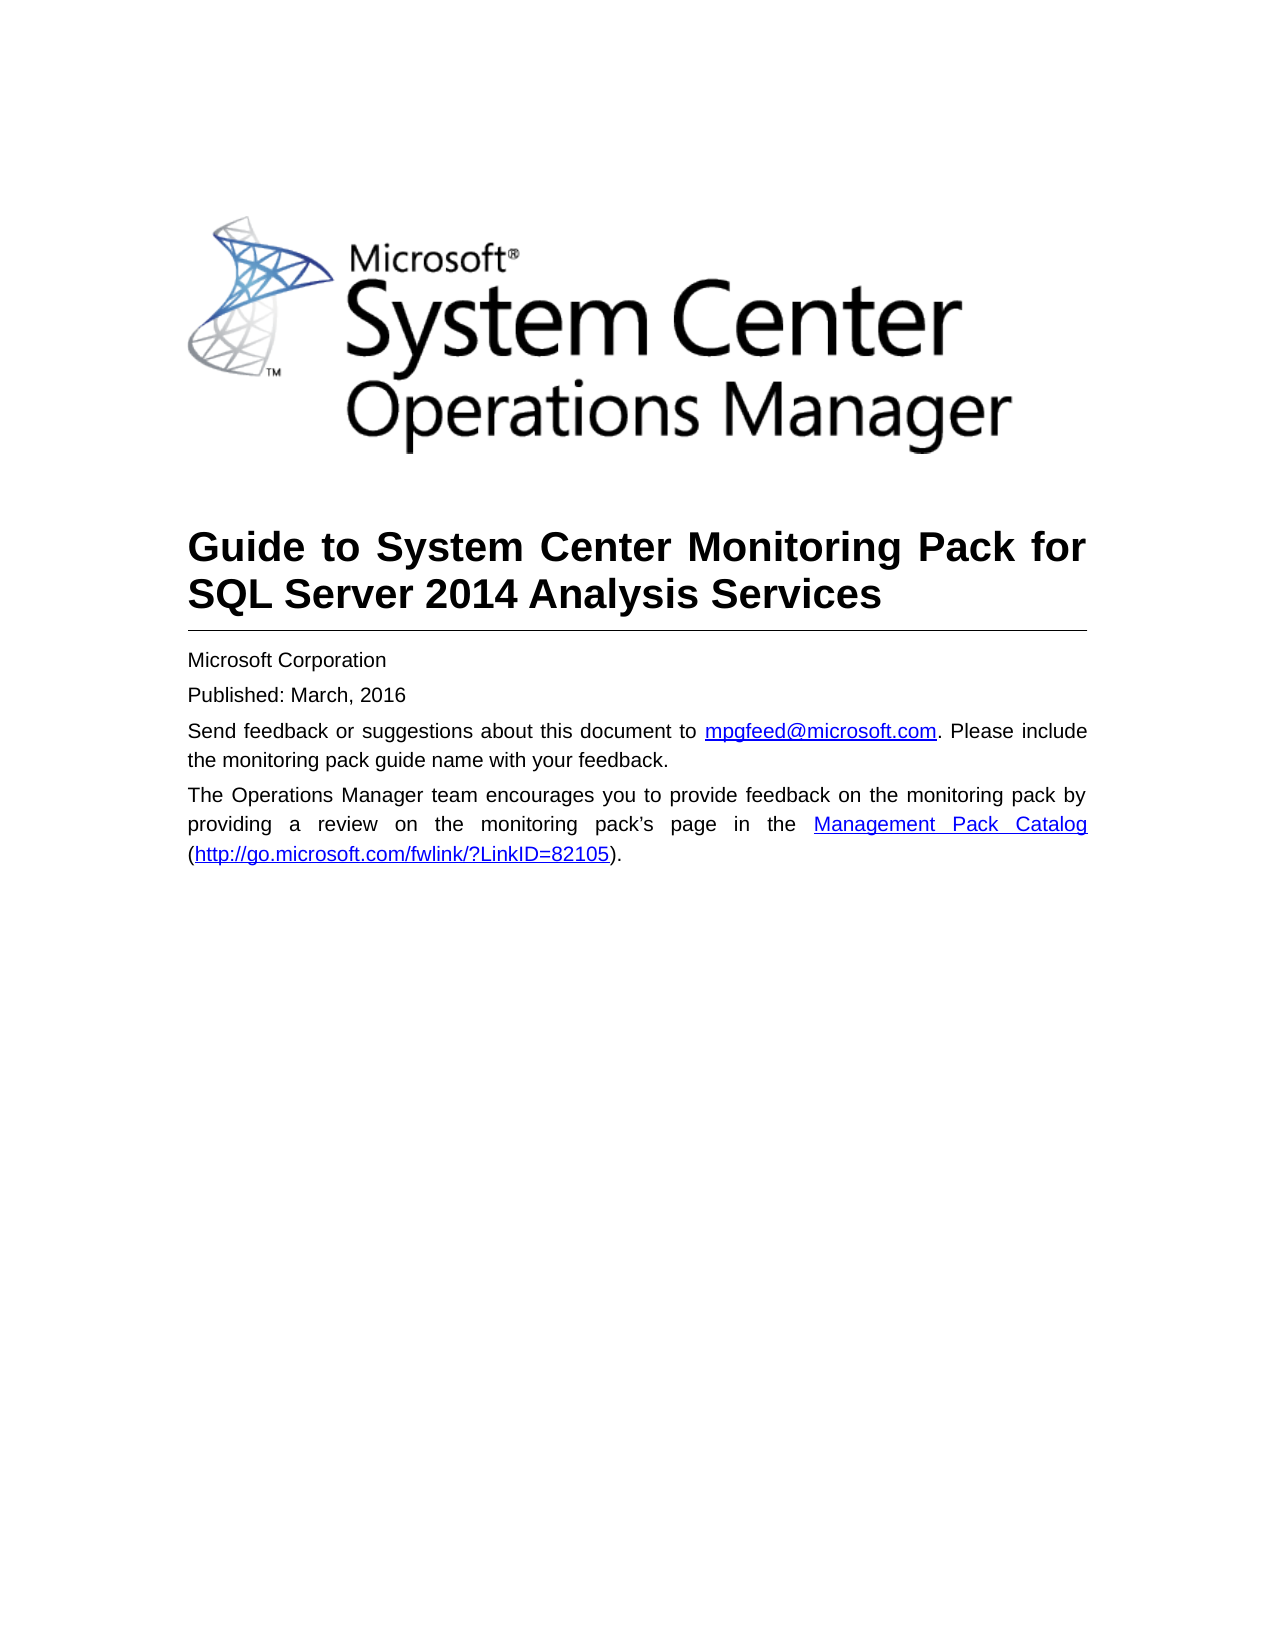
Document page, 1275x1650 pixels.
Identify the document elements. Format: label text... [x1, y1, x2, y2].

picture [187, 216, 1013, 454]
text Published: March, 2016 [187, 679, 1087, 708]
text Send feedback or suggestions about this document to mpgfeed@microsoft.com. Please include the monitoring pack guide name with your feedback. [187, 715, 1087, 773]
text Guide to System Center Monitoring Pack for SQL Server 2014 Analysis Services [187, 522, 1087, 631]
text Microsoft Corporation [187, 644, 1087, 673]
text The Operations Manager team encourages you to provide feedback on the monitoring pack by providing a review on the monitoring pack’s page in the Management Pack Catalog (http://go.microsoft.com/fwlink/?LinkID=82105). [187, 779, 1087, 867]
